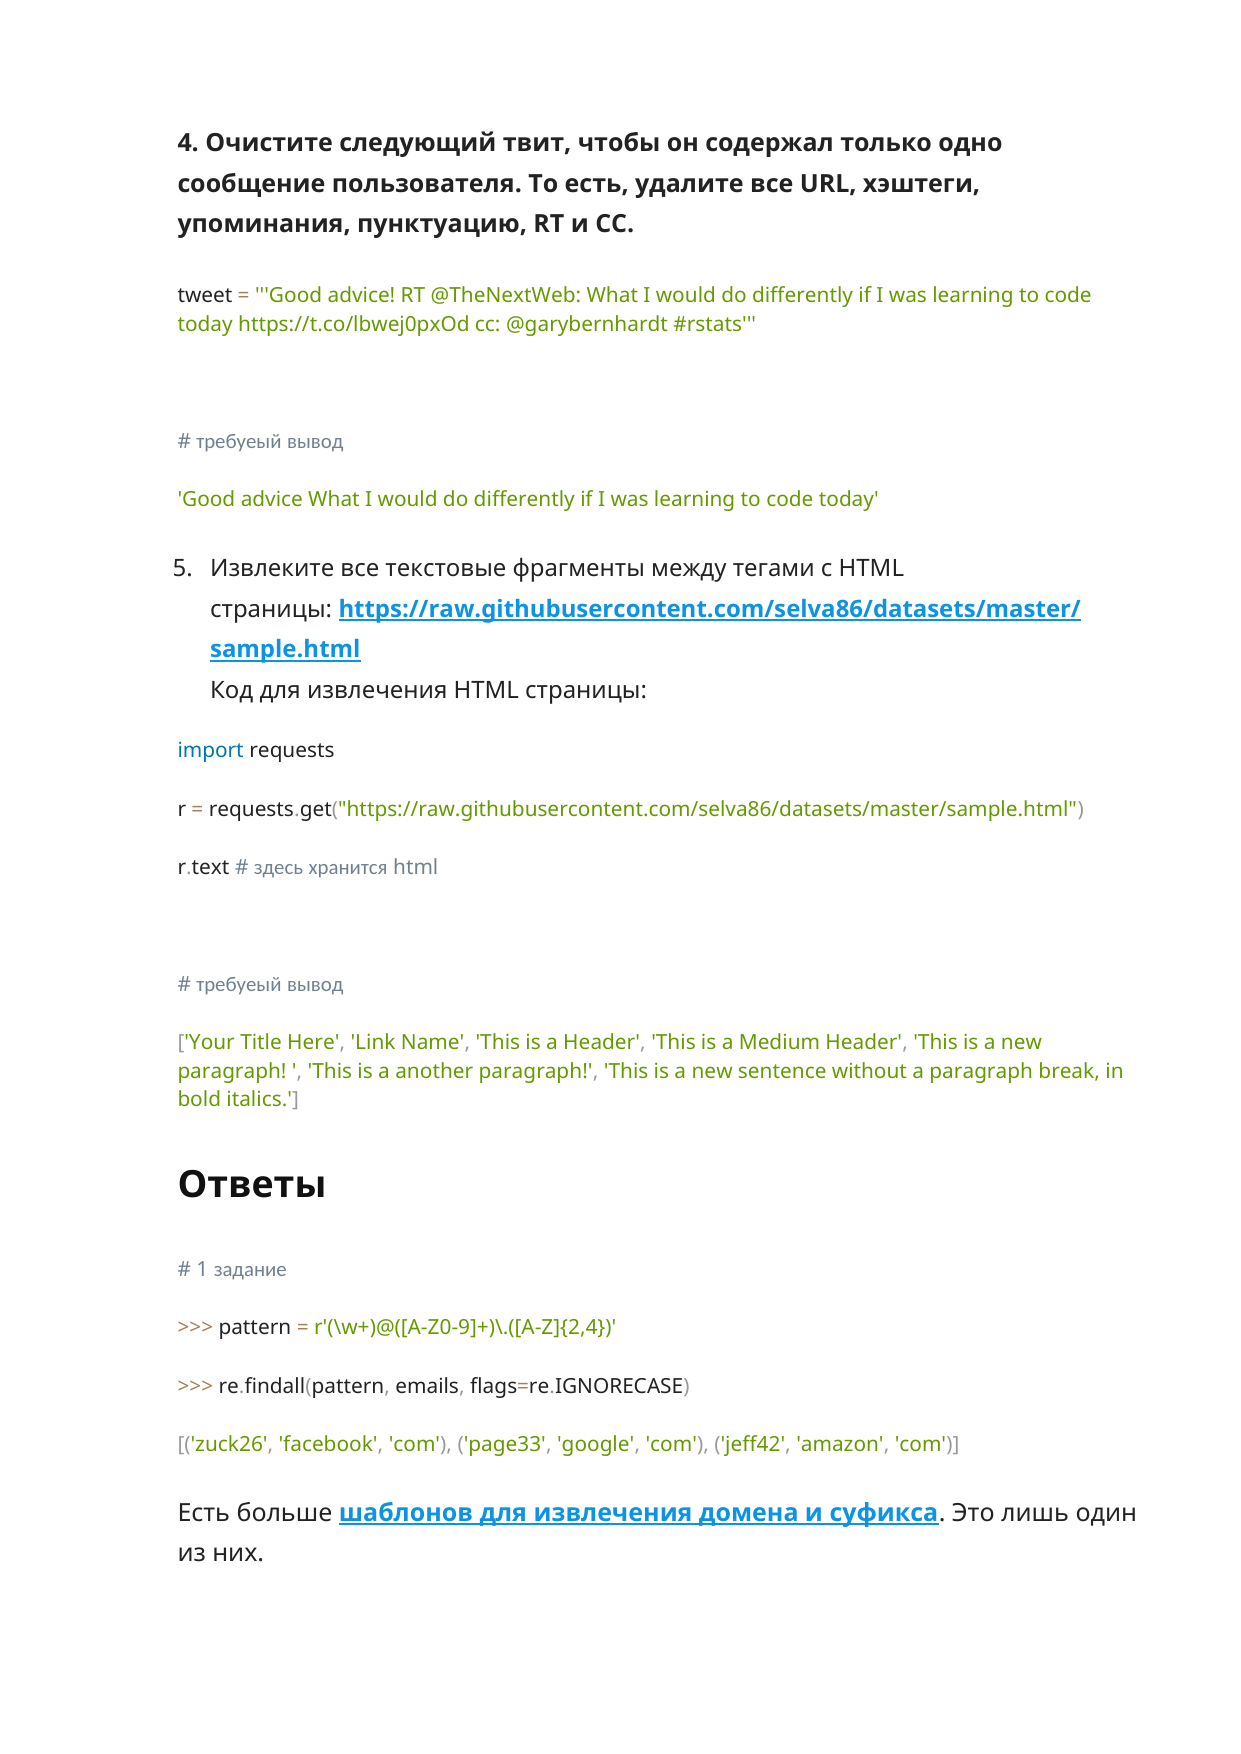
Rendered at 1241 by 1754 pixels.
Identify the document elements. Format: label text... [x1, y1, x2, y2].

text Есть больше шаблонов для извлечения домена и суфикса. Это лишь один из них. [177, 1488, 1152, 1569]
text 'Good advice What I would do differently if I was learning to code today' [177, 484, 1152, 513]
text [('zuck26', 'facebook', 'com'), ('page33', 'google', 'com'), ('jeff42', 'amazon', 'com')] [177, 1429, 1152, 1458]
text Ответы [177, 1158, 1152, 1209]
text 4. Очистите следующий твит, чтобы он содержал только одно сообщение пользователя. То есть, удалите все URL, хэштеги, упоминания, пунктуацию, RT и CC. [177, 118, 1152, 240]
text # 1 задание [177, 1254, 1152, 1282]
text ['Your Title Here', 'Link Name', 'This is a Header', 'This is a Medium Header', 'This is a new paragraph! ', 'This is a another paragraph!', 'This is a new sentence without a paragraph break, in bold italics.'] [177, 1027, 1152, 1113]
text r.text # здесь хранится html [177, 852, 1152, 881]
text r = requests.get("https://raw.githubusercontent.com/selva86/datasets/master/sample.html") [177, 794, 1152, 822]
text import requests [177, 735, 1152, 764]
text # требуеый вывод [177, 969, 1152, 997]
text >>> re.findall(pattern, emails, flags=re.IGNORECASE) [177, 1371, 1152, 1399]
text # требуеый вывод [177, 426, 1152, 454]
text >>> pattern = r'(\w+)@([A-Z0-9]+)\.([A-Z]{2,4})' [177, 1312, 1152, 1341]
text tweet = '''Good advice! RT @TheNextWeb: What I would do differently if I was learning to code today https://t.co/lbwej0pxOd cc: @garybernhardt #rstats''' [177, 281, 1152, 337]
list Извлеките все текстовые фрагменты между тегами с HTML страницы: https://raw.githubusercontent.com/selva86/datasets/master/sample.html Код для извлечения HTML страницы: [172, 543, 1152, 705]
